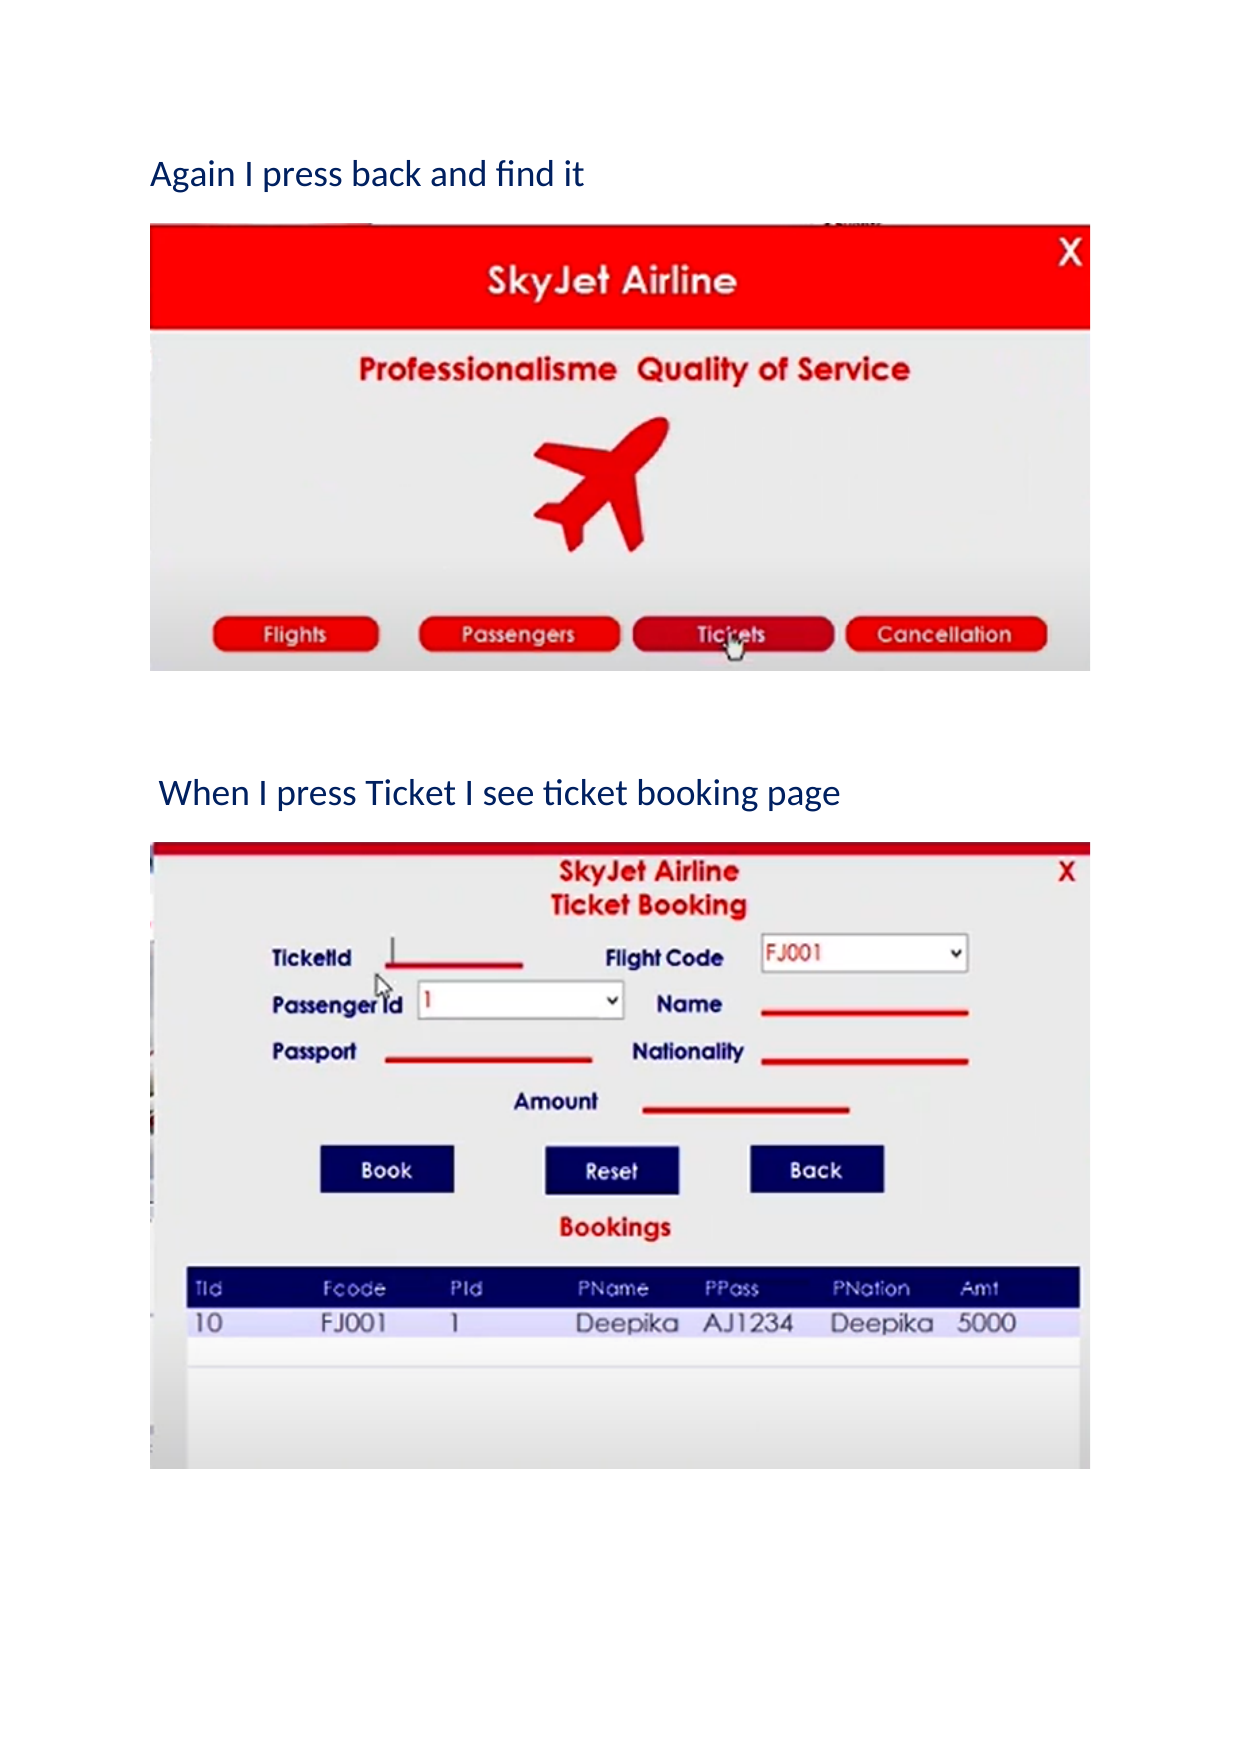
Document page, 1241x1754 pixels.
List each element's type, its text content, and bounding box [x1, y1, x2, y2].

picture [150, 223, 1091, 671]
text Again I press back and find it [150, 150, 1090, 196]
picture [150, 842, 1091, 1469]
text When I press Ticket I see ticket booking page [150, 769, 1090, 815]
